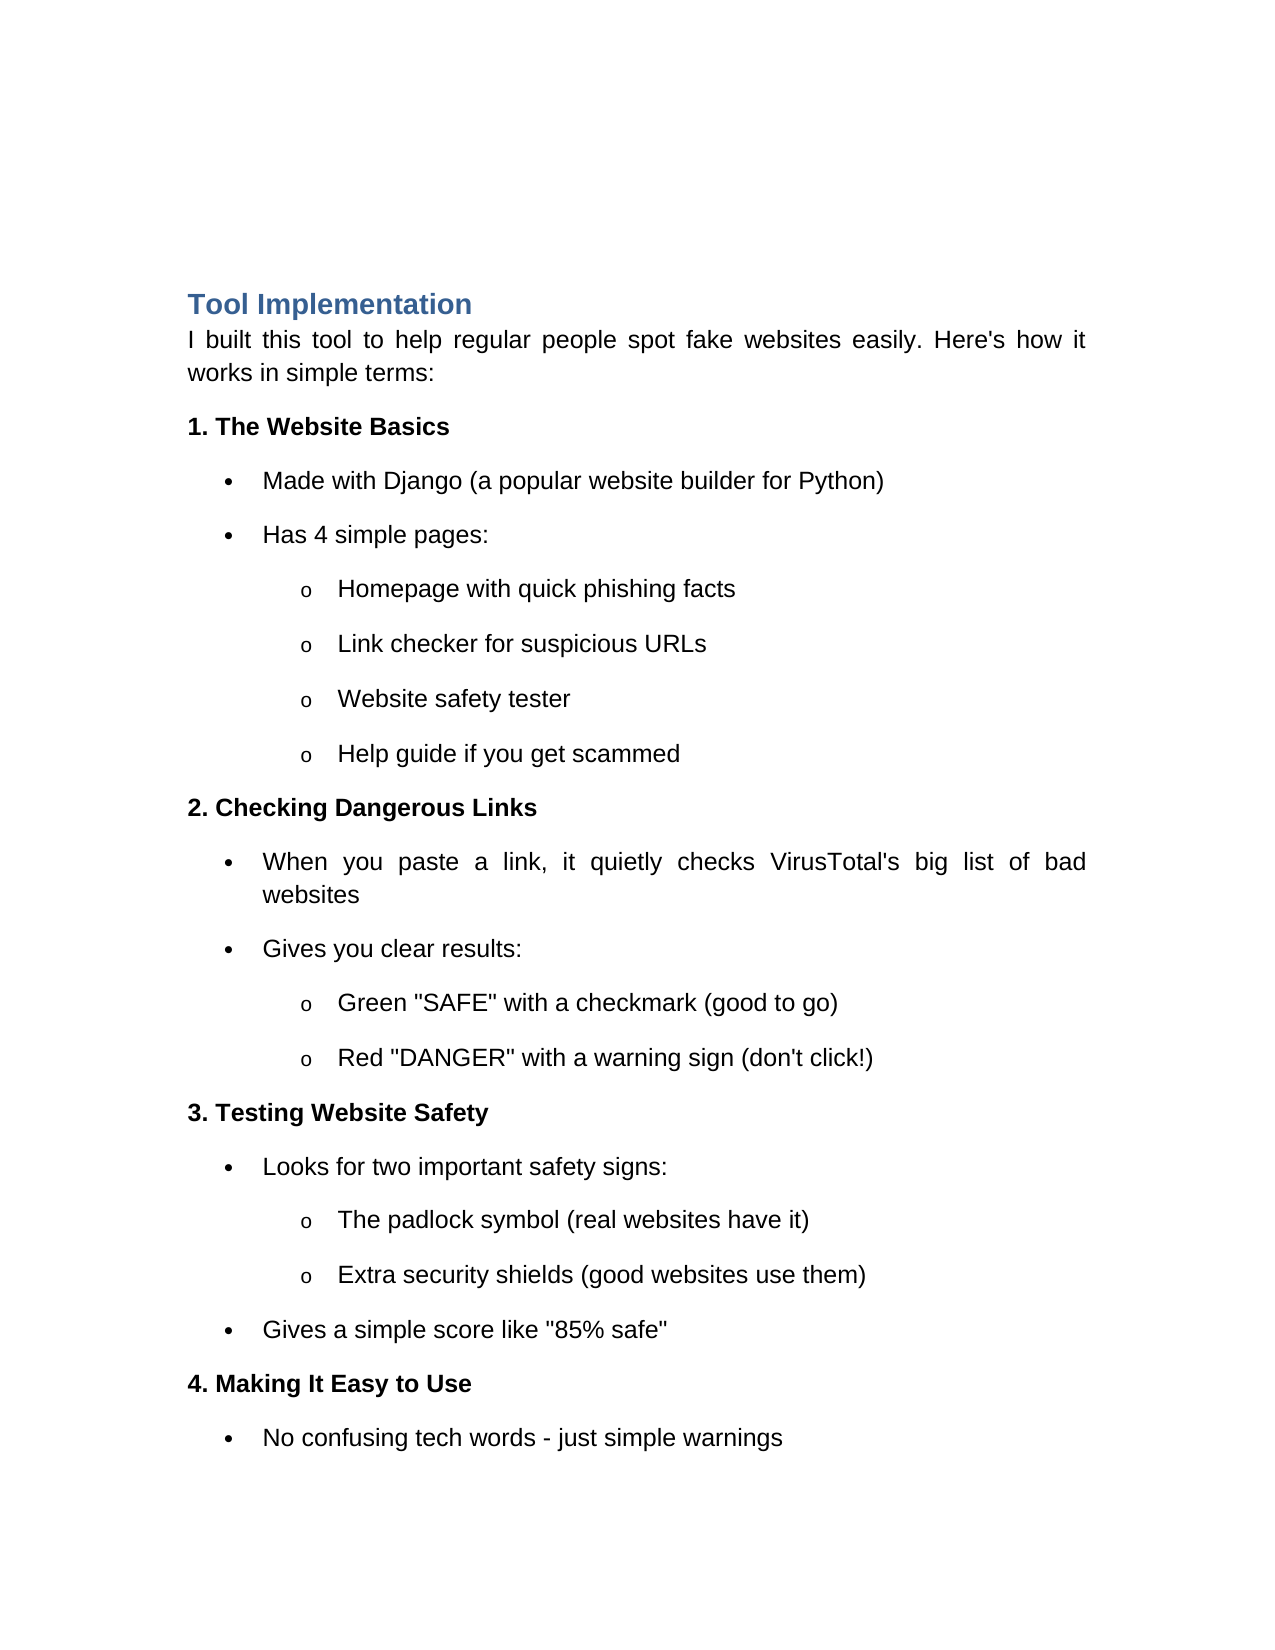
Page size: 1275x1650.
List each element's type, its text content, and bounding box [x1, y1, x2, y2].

list Made with Django (a popular website builder for Python) [225, 466, 1087, 495]
text I built this tool to help regular people spot fake websites easily. Here's how it works in simple terms: [187, 325, 1087, 387]
text 3. Testing Website Safety [187, 1098, 1087, 1127]
list Homepage with quick phishing facts [300, 574, 1087, 603]
list Website safety tester [300, 684, 1087, 713]
text 1. The Website Basics [187, 412, 1087, 441]
text 4. Making It Easy to Use [187, 1369, 1087, 1398]
list Gives you clear results: [225, 934, 1087, 963]
list Red "DANGER" with a warning sign (don't click!) [300, 1043, 1087, 1073]
list Gives a simple score like "85% safe" [225, 1315, 1087, 1344]
list No confusing tech words - just simple warnings [225, 1423, 1087, 1452]
text 2. Checking Dangerous Links [187, 793, 1087, 822]
list The padlock symbol (real websites have it) [300, 1206, 1087, 1235]
list When you paste a link, it quietly checks VirusTotal's big list of bad websites [225, 847, 1087, 909]
list Has 4 simple pages: [225, 520, 1087, 549]
list Link checker for suspicious URLs [300, 629, 1087, 658]
list Looks for two important safety signs: [225, 1152, 1087, 1180]
subtitle Tool Implementation [187, 287, 1087, 320]
list Help guide if you get scammed [300, 738, 1087, 768]
list Green "SAFE" with a checkmark (good to go) [300, 988, 1087, 1018]
list Extra security shields (good websites use them) [300, 1260, 1087, 1290]
